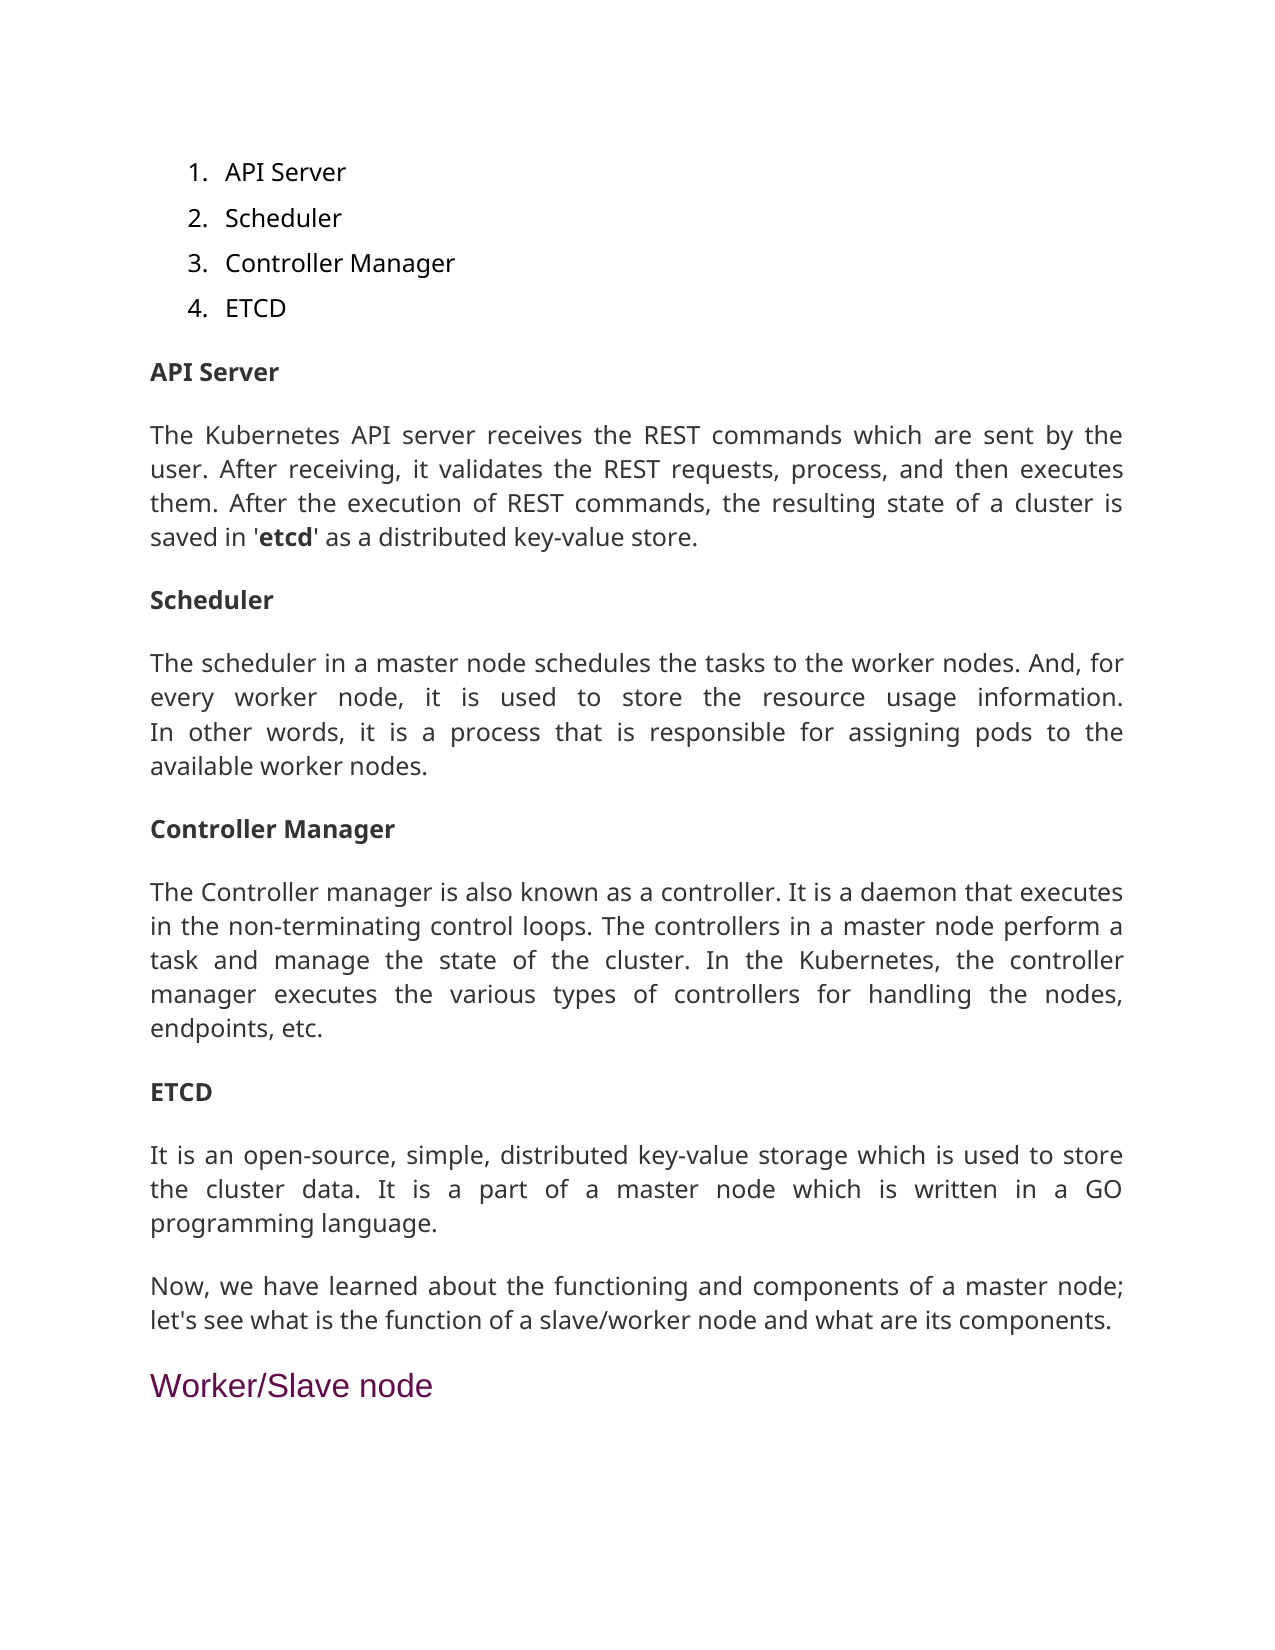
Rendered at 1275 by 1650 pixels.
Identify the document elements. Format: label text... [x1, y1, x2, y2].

list ETCD [187, 286, 1125, 325]
list Controller Manager [187, 241, 1125, 280]
text Controller Manager [150, 811, 1125, 846]
text API Server [150, 354, 1125, 388]
text The Controller manager is also known as a controller. It is a daemon that executes in the non-terminating control loops. The controllers in a master node perform a task and manage the state of the cluster. In the Kubernetes, the controller manager executes the various types of controllers for handling the nodes, endpoints, etc. [150, 875, 1125, 1045]
list API Server [187, 150, 1125, 189]
text ETCD [150, 1074, 1125, 1108]
text Now, we have learned about the functioning and components of a master node; let's see what is the function of a slave/worker node and what are its components. [150, 1269, 1125, 1337]
list Scheduler [187, 195, 1125, 234]
text The Kubernetes API server receives the REST commands which are sent by the user. After receiving, it validates the REST requests, process, and then executes them. After the execution of REST commands, the resulting state of a cluster is saved in 'etcd' as a distributed key-value store. [150, 417, 1125, 554]
text Worker/Slave node [150, 1366, 1125, 1404]
text The scheduler in a master node schedules the tasks to the worker nodes. And, for every worker node, it is used to store the resource usage information. In other words, it is a process that is responsible for assigning pods to the available worker nodes. [150, 646, 1125, 782]
text Scheduler [150, 583, 1125, 617]
text It is an open-source, simple, distributed key-value storage which is used to store the cluster data. It is a part of a master node which is written in a GO programming language. [150, 1137, 1125, 1239]
